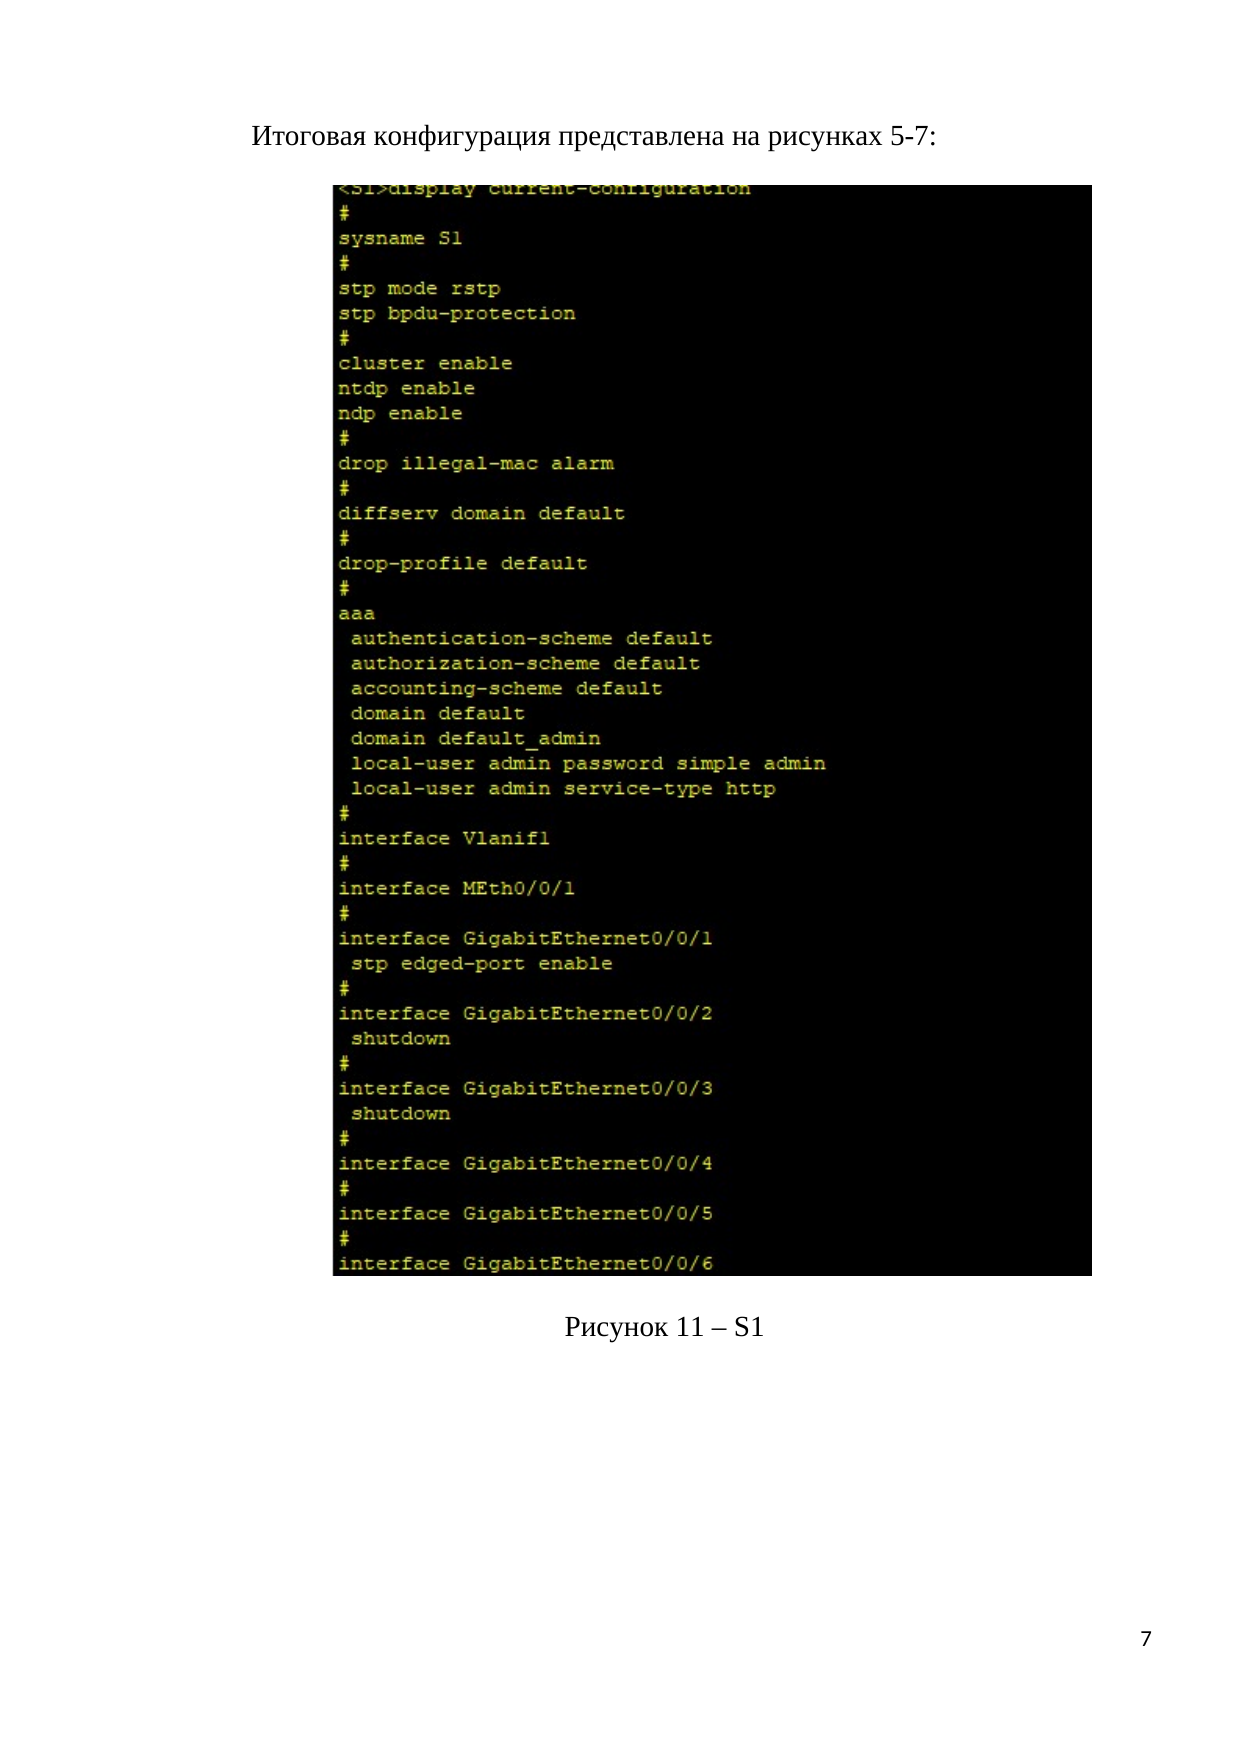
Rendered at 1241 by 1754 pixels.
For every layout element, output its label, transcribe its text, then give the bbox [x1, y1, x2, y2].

picture [332, 185, 1092, 1276]
text Итоговая конфигурация представлена на рисунках 5-7: [177, 118, 1152, 152]
text Рисунок 11 – S1 [177, 1309, 1152, 1343]
